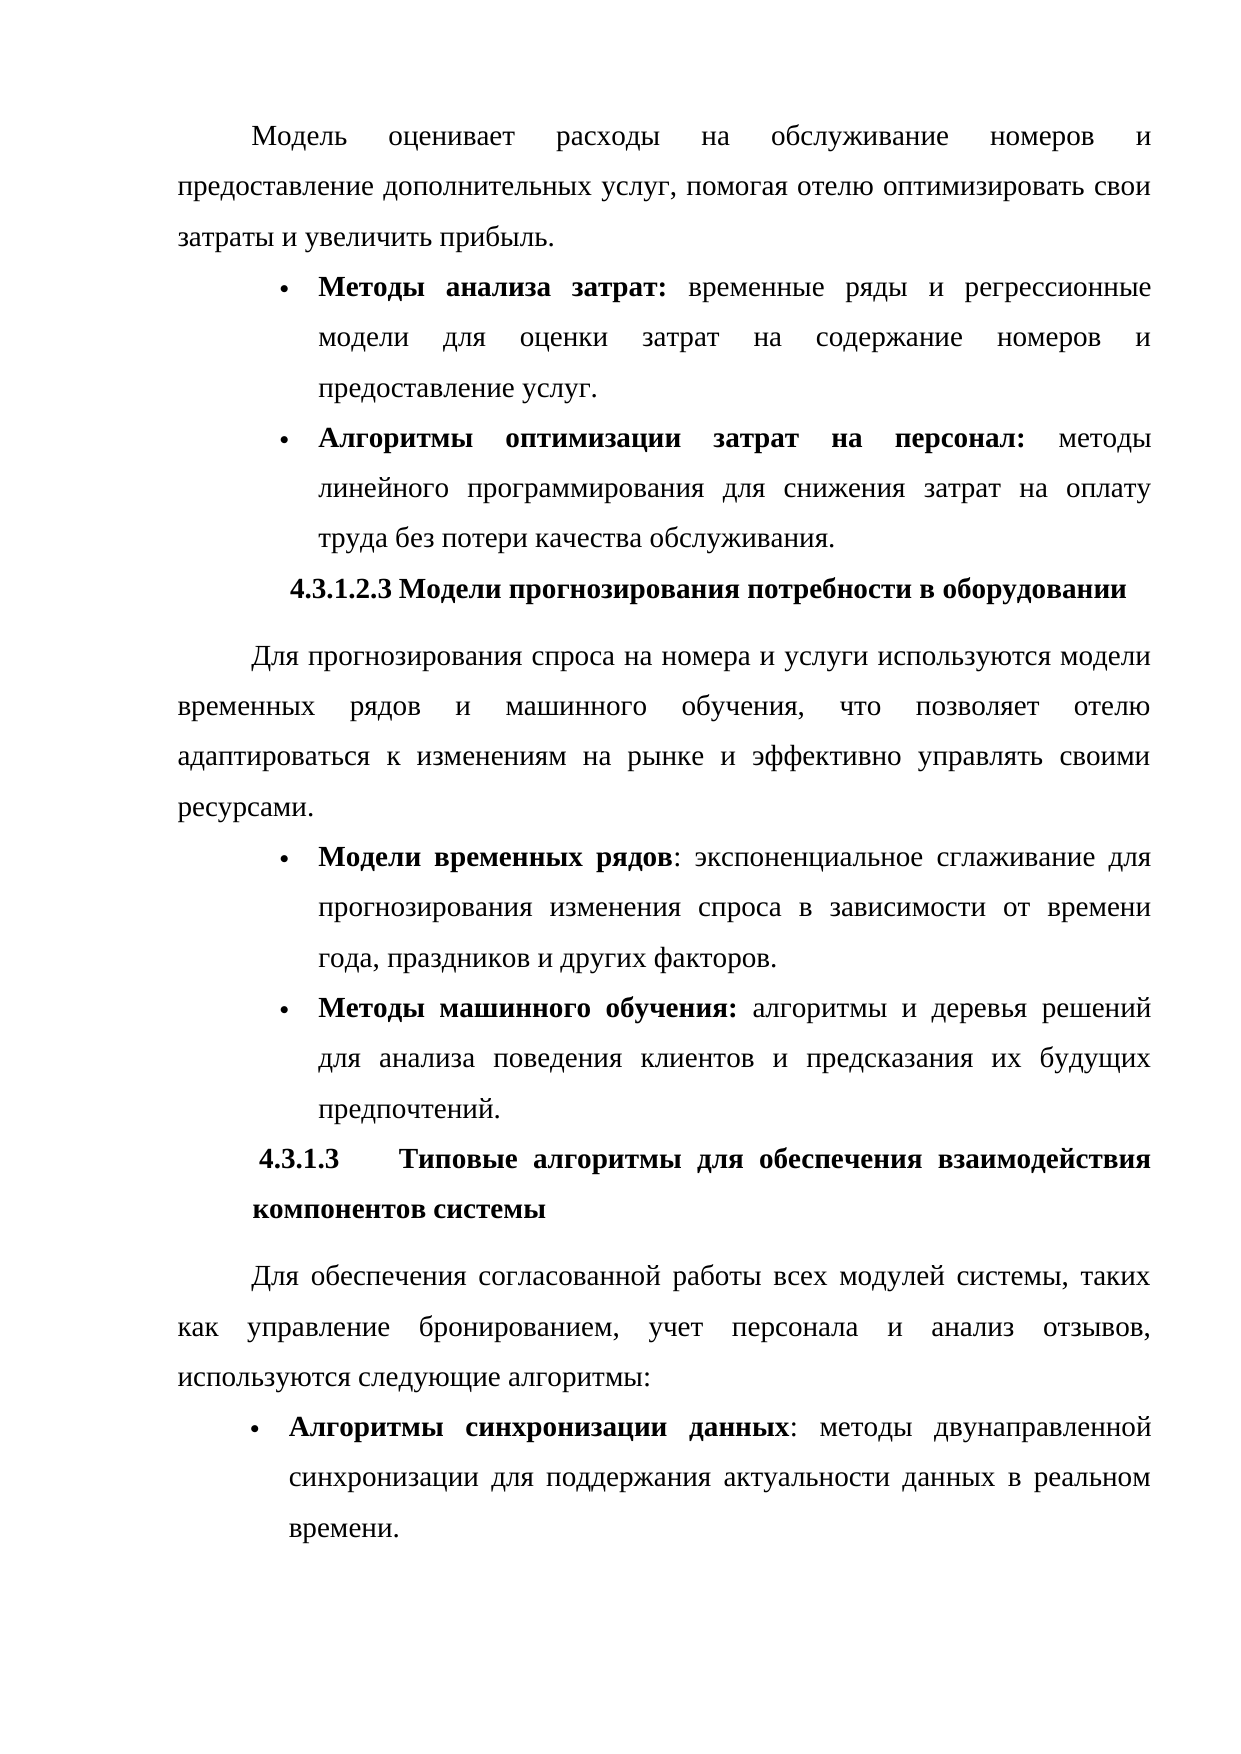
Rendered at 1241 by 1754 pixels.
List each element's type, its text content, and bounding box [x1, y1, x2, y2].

list Методы машинного обучения: алгоритмы и деревья решений для анализа поведения клиентов и предсказания их будущих предпочтений. [281, 990, 1152, 1124]
list Алгоритмы синхронизации данных: методы двунаправленной синхронизации для поддержания актуальности данных в реальном времени. [251, 1409, 1152, 1543]
text Модель оценивает расходы на обслуживание номеров и предоставление дополнительных услуг, помогая отелю оптимизировать свои затраты и увеличить прибыль. [177, 118, 1152, 252]
list Модели прогнозирования потребности в оборудовании [290, 571, 1152, 604]
list Типовые алгоритмы для обеспечения взаимодействия компонентов системы [252, 1141, 1152, 1225]
list Алгоритмы оптимизации затрат на персонал: методы линейного программирования для снижения затрат на оплату труда без потери качества обслуживания. [281, 420, 1152, 554]
text Для обеспечения согласованной работы всех модулей системы, таких как управление бронированием, учет персонала и анализ отзывов, используются следующие алгоритмы: [177, 1258, 1152, 1392]
list Модели временных рядов: экспоненциальное сглаживание для прогнозирования изменения спроса в зависимости от времени года, праздников и других факторов. [281, 839, 1152, 973]
text Для прогнозирования спроса на номера и услуги используются модели временных рядов и машинного обучения, что позволяет отелю адаптироваться к изменениям на рынке и эффективно управлять своими ресурсами. [177, 638, 1152, 822]
list Методы анализа затрат: временные ряды и регрессионные модели для оценки затрат на содержание номеров и предоставление услуг. [281, 269, 1152, 403]
